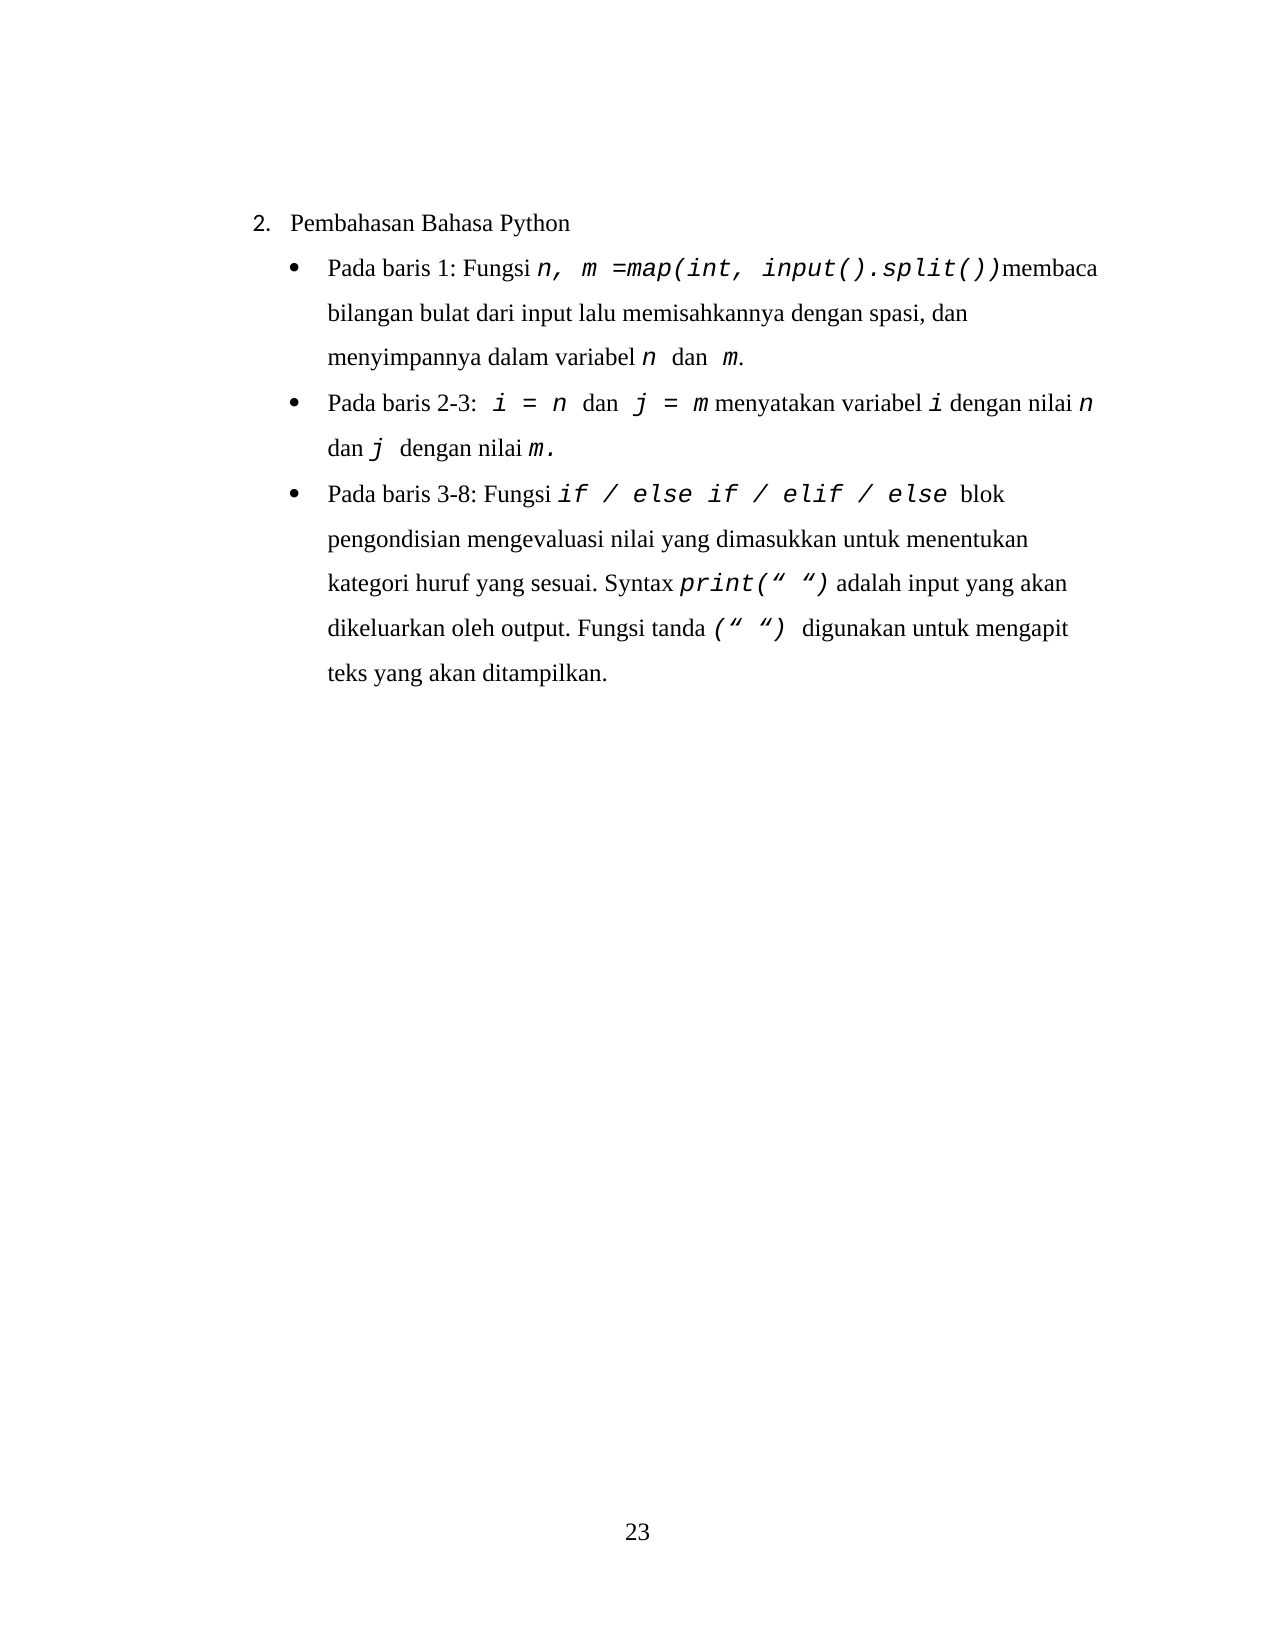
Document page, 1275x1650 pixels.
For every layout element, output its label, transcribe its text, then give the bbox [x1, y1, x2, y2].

list Pada baris 3-8: Fungsi if / else if / elif / else blok pengondisian mengevaluasi nilai yang dimasukkan untuk menentukan kategori huruf yang sesuai. Syntax print(“ “) adalah input yang akan dikeluarkan oleh output. Fungsi tanda (“ “) digunakan untuk mengapit teks yang akan ditampilkan. [290, 479, 1098, 687]
list Pada baris 1: Fungsi n, m =map(int, input().split())membaca bilangan bulat dari input lalu memisahkannya dengan spasi, dan menyimpannya dalam variabel n dan m. [290, 253, 1098, 372]
list Pada baris 2-3: i = n dan j = m menyatakan variabel i dengan nilai n dan j dengan nilai m. [290, 388, 1098, 464]
list Pembahasan Bahasa Python [252, 207, 1098, 238]
